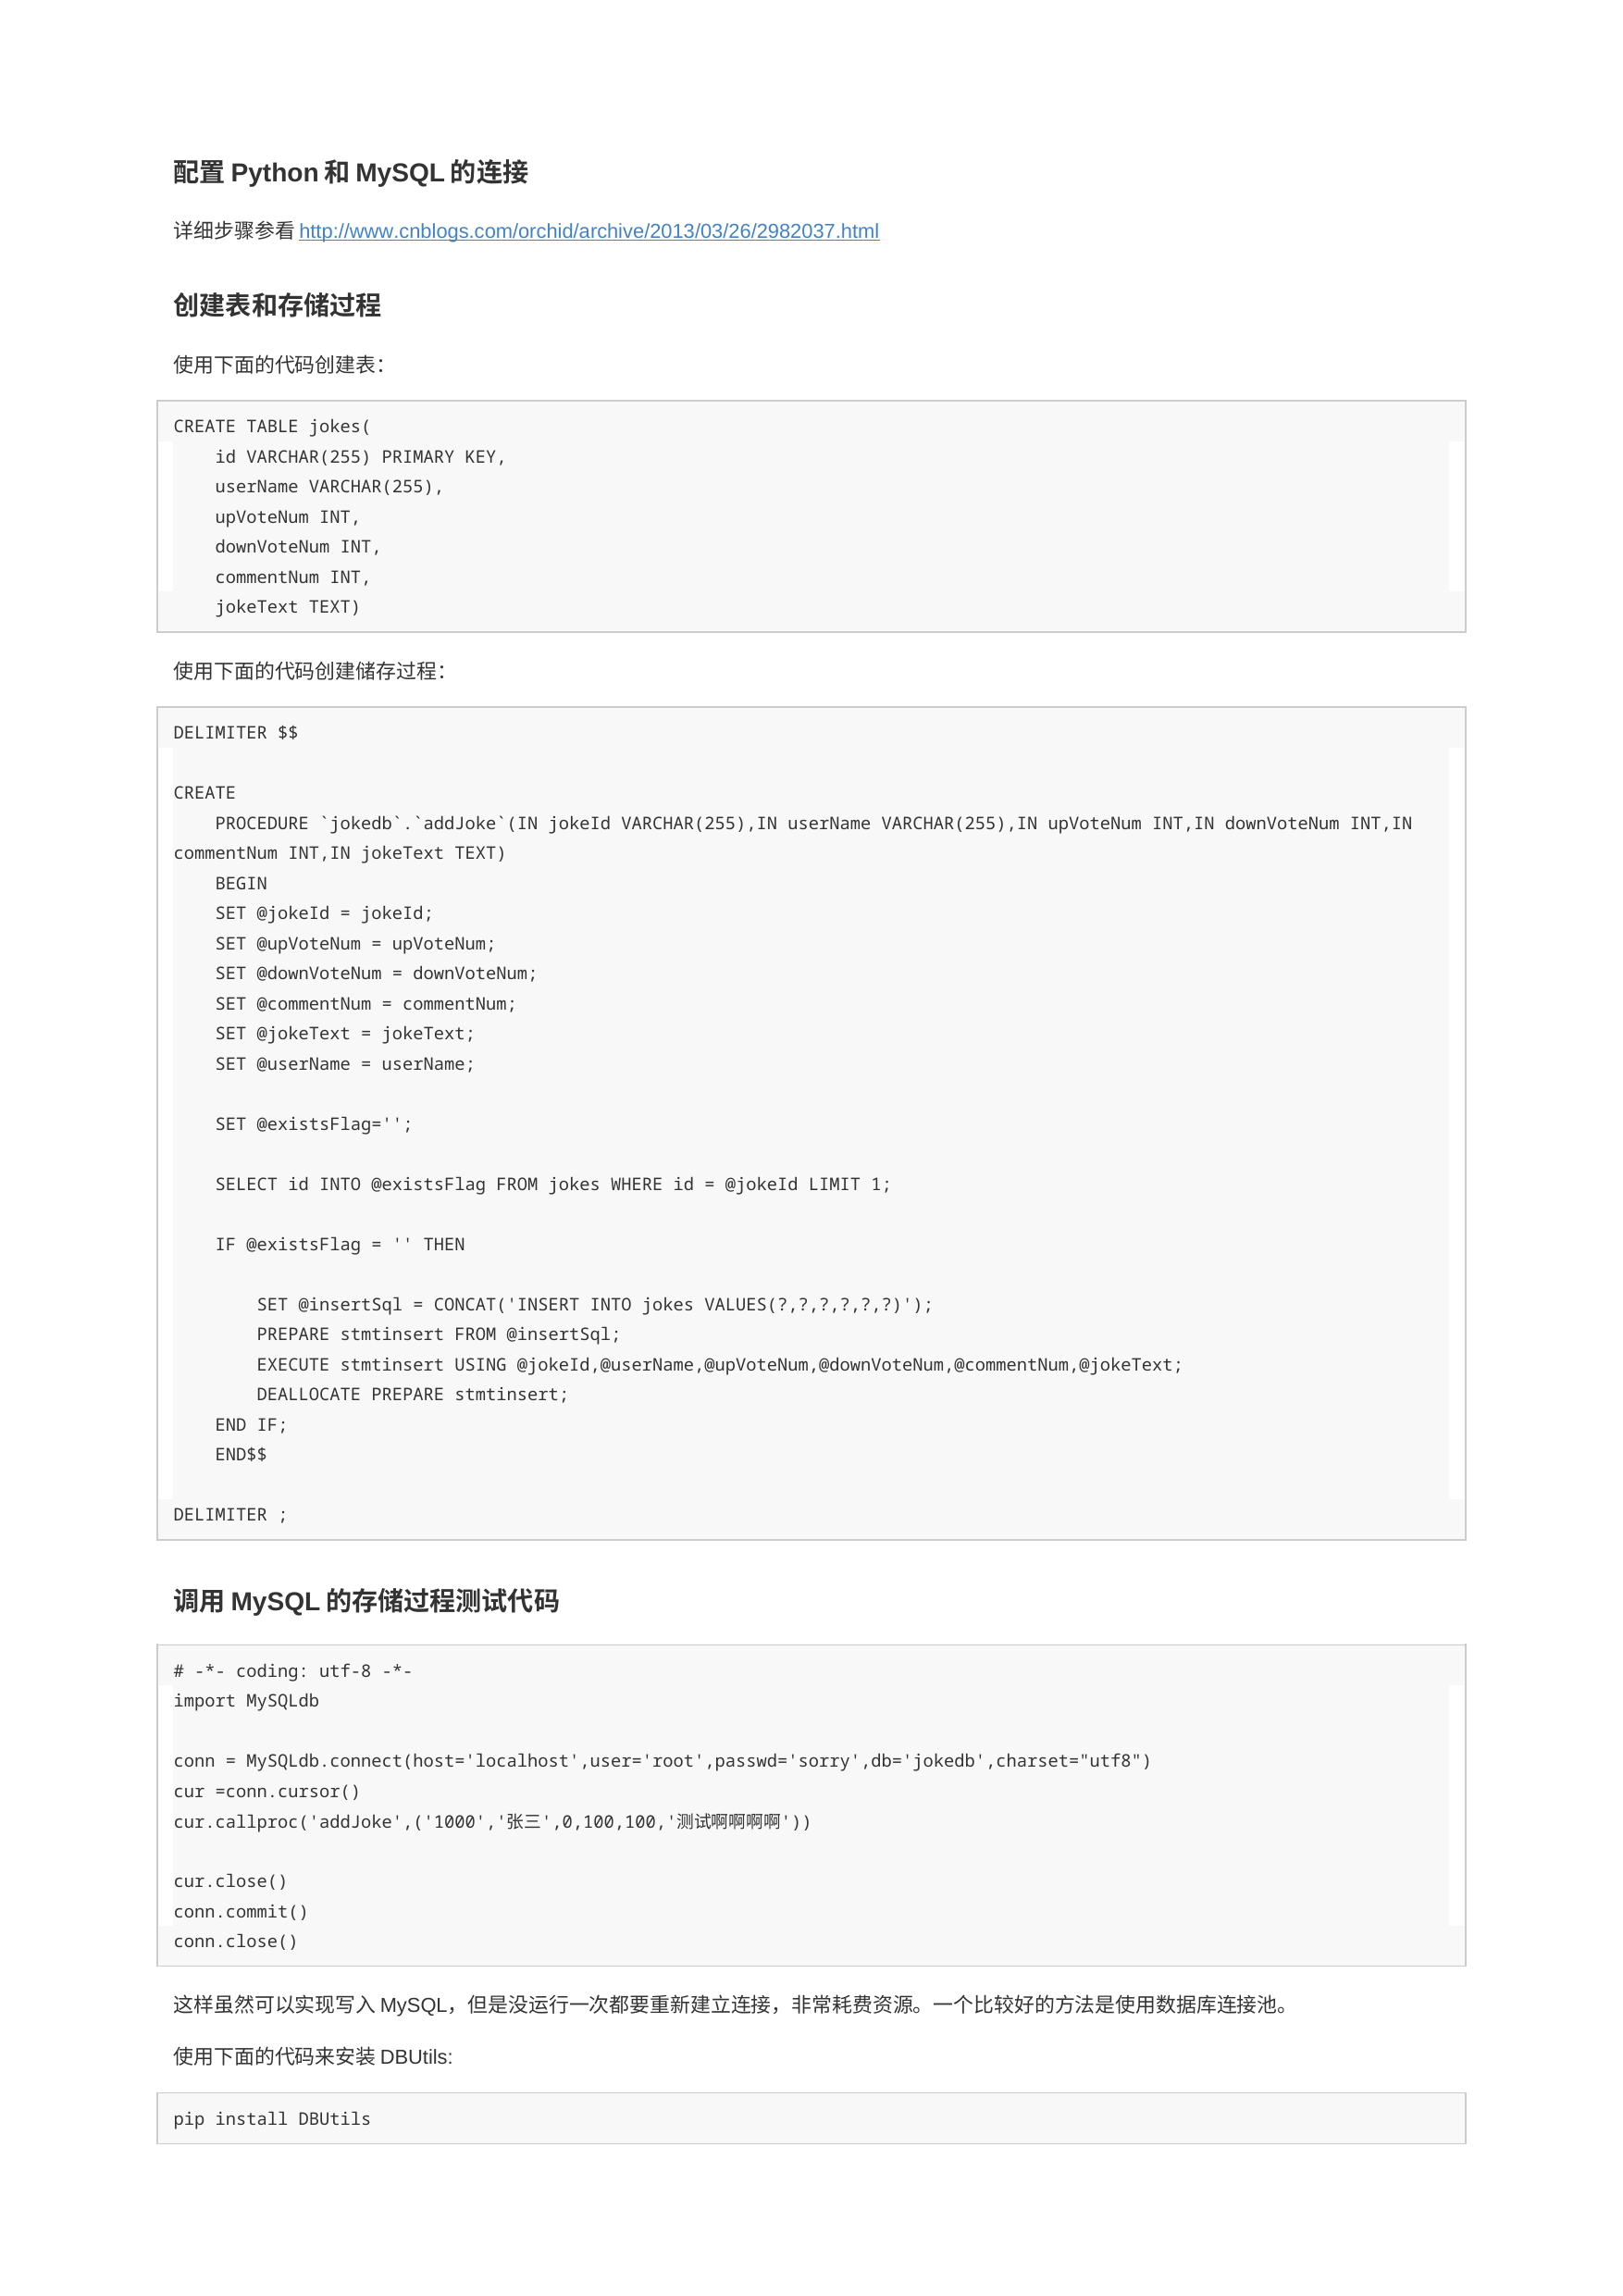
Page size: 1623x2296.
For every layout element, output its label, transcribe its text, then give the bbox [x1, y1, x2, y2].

text CREATE [173, 777, 1449, 808]
text jokeText TEXT) [158, 580, 1465, 631]
subtitle 调用MySQL的存储过程测试代码 [173, 1570, 1449, 1630]
text cur =conn.cursor() [173, 1775, 1449, 1806]
text # -*- coding: utf-8 -*- [158, 1645, 1465, 1685]
text import MySQLdb [173, 1685, 1449, 1715]
text SET @insertSql = CONCAT('INSERT INTO jokes VALUES(?,?,?,?,?,?)'); [173, 1289, 1449, 1319]
text SET @upVoteNum = upVoteNum; [173, 928, 1449, 958]
text id VARCHAR(255) PRIMARY KEY, [173, 441, 1449, 471]
text PROCEDURE `jokedb`.`addJoke`(IN jokeId VARCHAR(255),IN userName VARCHAR(255),IN upVoteNum INT,IN downVoteNum INT,IN commentNum INT,IN jokeText TEXT) [173, 808, 1449, 868]
text pip install DBUtils [158, 2093, 1465, 2143]
text EXECUTE stmtinsert USING @jokeId,@userName,@upVoteNum,@downVoteNum,@commentNum,@jokeText; [173, 1349, 1449, 1379]
subtitle 配置Python和MySQL的连接 [173, 140, 1449, 200]
subtitle 创建表和存储过程 [173, 274, 1449, 334]
text SET @jokeText = jokeText; [173, 1018, 1449, 1049]
text SET @jokeId = jokeId; [173, 898, 1449, 928]
text cur.callproc('addJoke',('1000','张三',0,100,100,'测试啊啊啊啊')) [173, 1806, 1449, 1835]
text IF @existsFlag = '' THEN [173, 1229, 1449, 1259]
text conn.close() [158, 1915, 1465, 1966]
text DEALLOCATE PREPARE stmtinsert; [173, 1379, 1449, 1409]
text DELIMITER ; [158, 1488, 1465, 1539]
text conn = MySQLdb.connect(host='localhost',user='root',passwd='sorry',db='jokedb',charset="utf8") [173, 1745, 1449, 1775]
text SET @downVoteNum = downVoteNum; [173, 958, 1449, 988]
text 详细步骤参看http://www.cnblogs.com/orchid/archive/2013/03/26/2982037.html [173, 215, 1449, 244]
text PREPARE stmtinsert FROM @insertSql; [173, 1319, 1449, 1349]
text BEGIN [173, 868, 1449, 898]
text 使用下面的代码创建储存过程： [173, 654, 1449, 685]
text downVoteNum INT, [173, 531, 1449, 562]
text commentNum INT, [173, 562, 1449, 580]
text SELECT id INTO @existsFlag FROM jokes WHERE id = @jokeId LIMIT 1; [173, 1169, 1449, 1198]
text upVoteNum INT, [173, 502, 1449, 531]
text 使用下面的代码来安装DBUtils: [173, 2041, 1449, 2070]
text 这样虽然可以实现写入MySQL，但是没运行一次都要重新建立连接，非常耗费资源。一个比较好的方法是使用数据库连接池。 [173, 1989, 1449, 2018]
text SET @userName = userName; [173, 1049, 1449, 1078]
text 使用下面的代码创建表： [173, 348, 1449, 379]
text conn.commit() [173, 1895, 1449, 1915]
text SET @existsFlag=''; [173, 1109, 1449, 1138]
text SET @commentNum = commentNum; [173, 988, 1449, 1018]
text userName VARCHAR(255), [173, 471, 1449, 502]
text cur.close() [173, 1866, 1449, 1895]
text END IF; [173, 1409, 1449, 1439]
text DELIMITER $$ [158, 708, 1465, 748]
text END$$ [173, 1439, 1449, 1470]
text CREATE TABLE jokes( [158, 402, 1465, 441]
